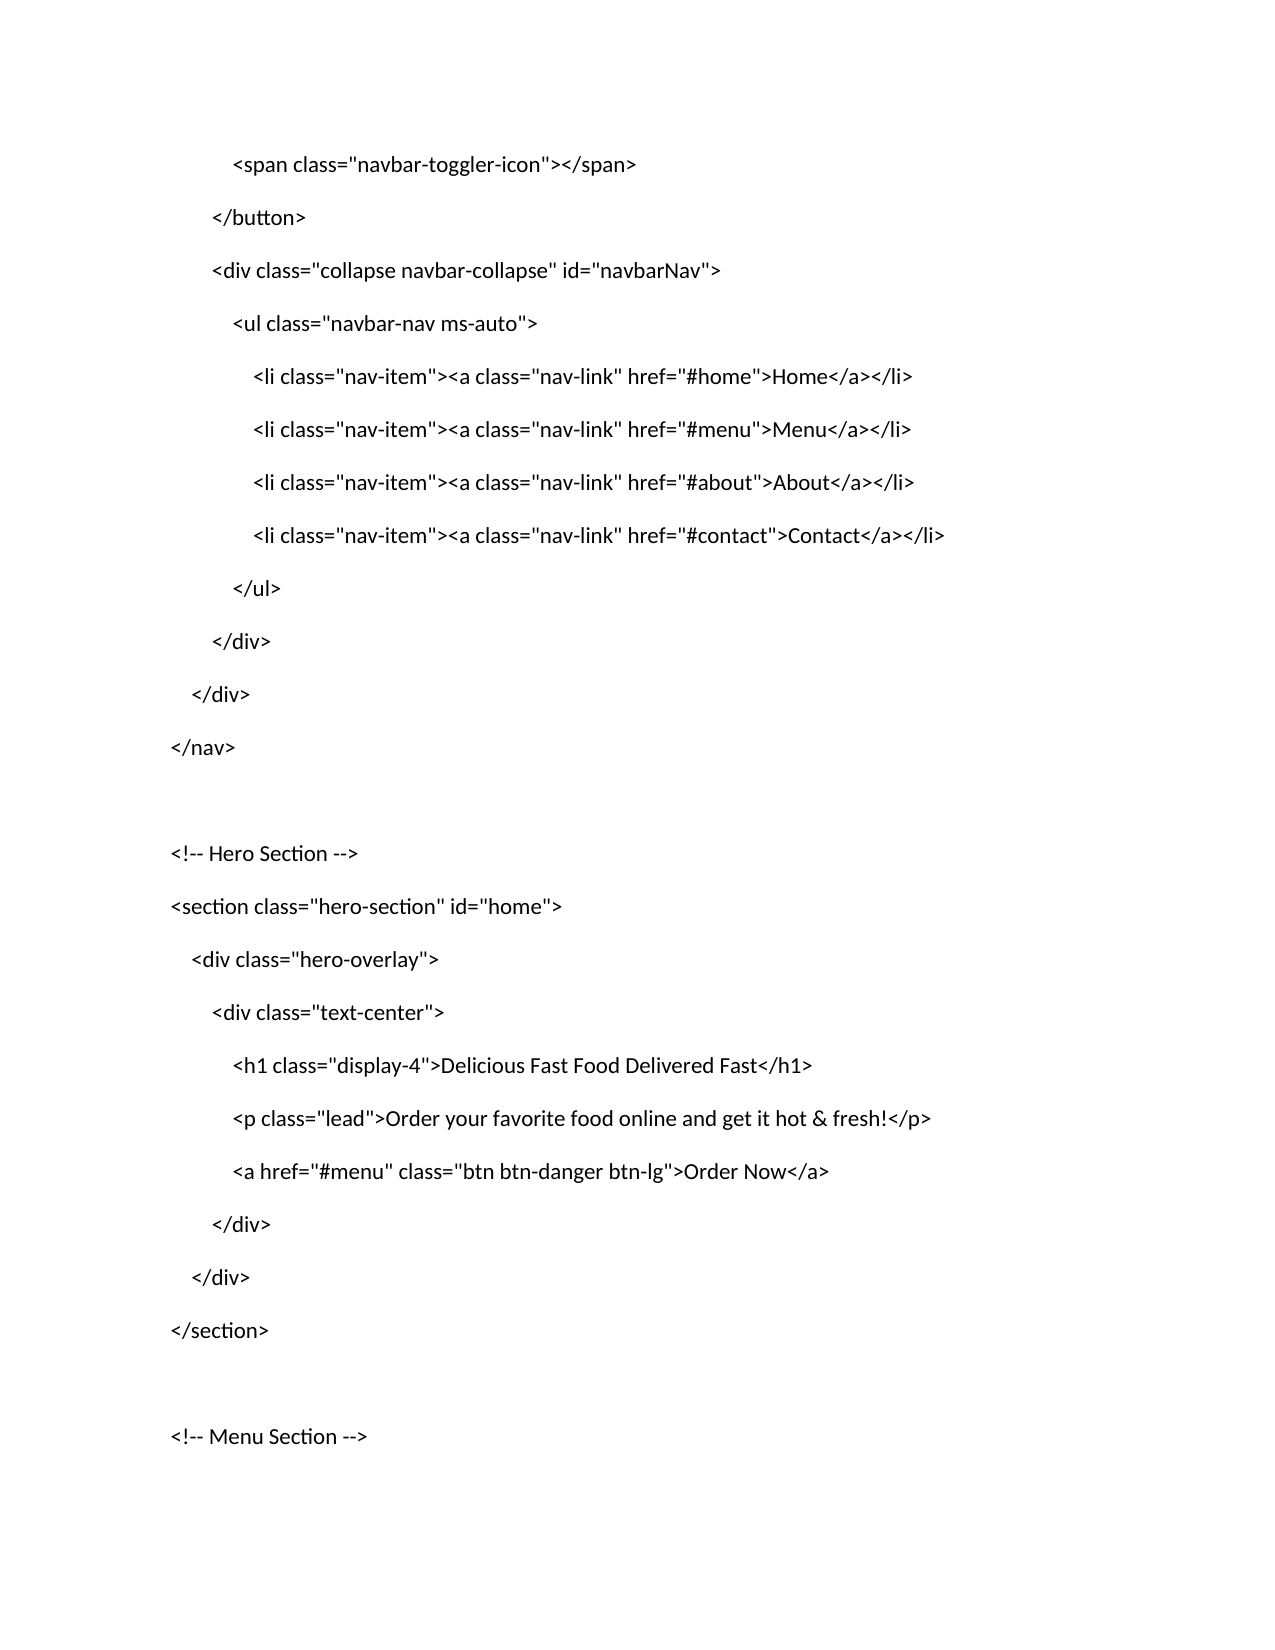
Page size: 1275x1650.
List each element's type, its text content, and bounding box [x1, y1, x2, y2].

text <li class="nav-item"><a class="nav-link" href="#about">About</a></li> [150, 468, 1125, 496]
text <div class="collapse navbar-collapse" id="navbarNav"> [150, 256, 1125, 284]
text <!-- Hero Section --> [150, 839, 1125, 867]
text <li class="nav-item"><a class="nav-link" href="#menu">Menu</a></li> [150, 415, 1125, 443]
text <span class="navbar-toggler-icon"></span> [150, 150, 1125, 178]
text <div class="hero-overlay"> [150, 945, 1125, 973]
text <a href="#menu" class="btn btn-danger btn-lg">Order Now</a> [150, 1157, 1125, 1185]
text </ul> [150, 574, 1125, 602]
text <p class="lead">Order your favorite food online and get it hot & fresh!</p> [150, 1104, 1125, 1132]
text </div> [150, 1210, 1125, 1238]
text </div> [150, 627, 1125, 655]
text <div class="text-center"> [150, 998, 1125, 1026]
text </section> [150, 1316, 1125, 1344]
text </div> [150, 680, 1125, 708]
text <ul class="navbar-nav ms-auto"> [150, 309, 1125, 337]
text </nav> [150, 733, 1125, 761]
text <li class="nav-item"><a class="nav-link" href="#contact">Contact</a></li> [150, 521, 1125, 549]
text </button> [150, 203, 1125, 231]
text </div> [150, 1263, 1125, 1291]
text <li class="nav-item"><a class="nav-link" href="#home">Home</a></li> [150, 362, 1125, 390]
text <h1 class="display-4">Delicious Fast Food Delivered Fast</h1> [150, 1051, 1125, 1079]
text <section class="hero-section" id="home"> [150, 892, 1125, 920]
text <!-- Menu Section --> [150, 1422, 1125, 1451]
